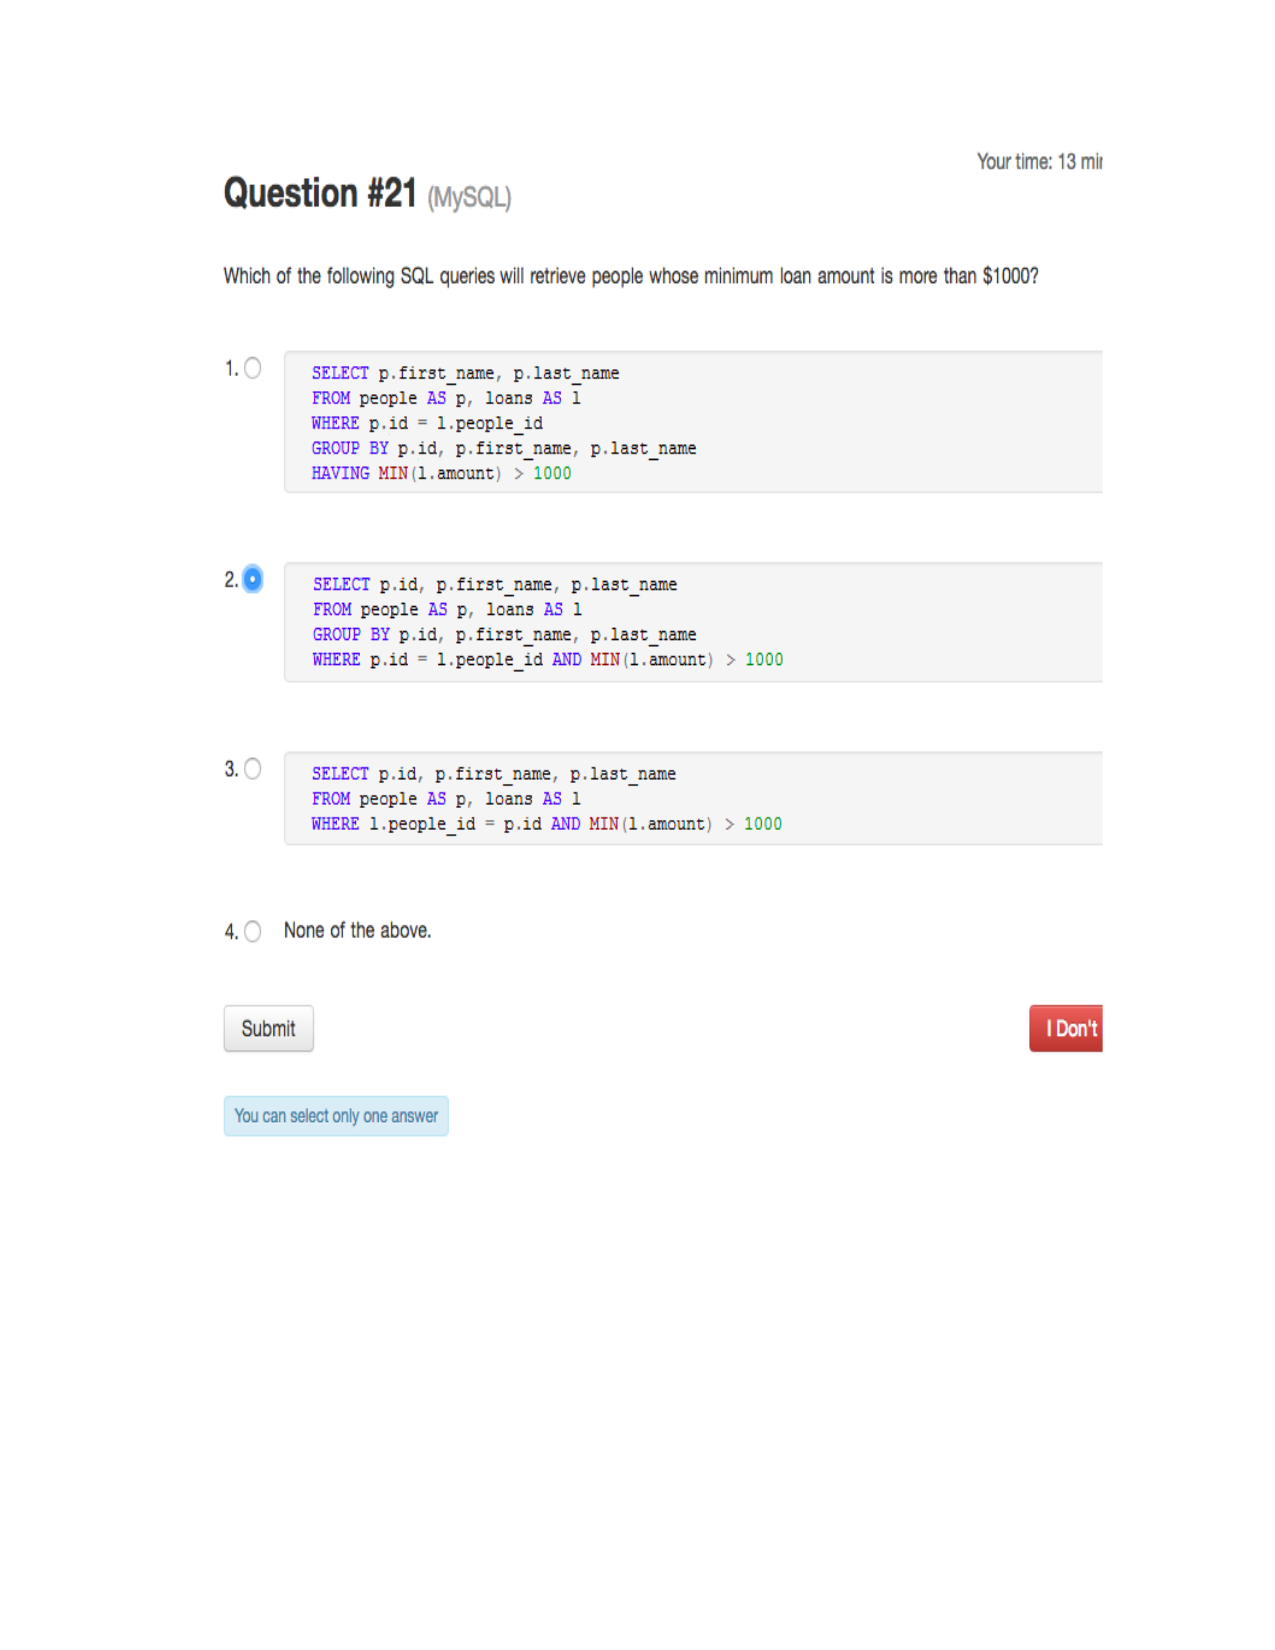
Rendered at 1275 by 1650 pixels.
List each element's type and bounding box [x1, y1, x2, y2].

picture [172, 150, 1103, 1179]
